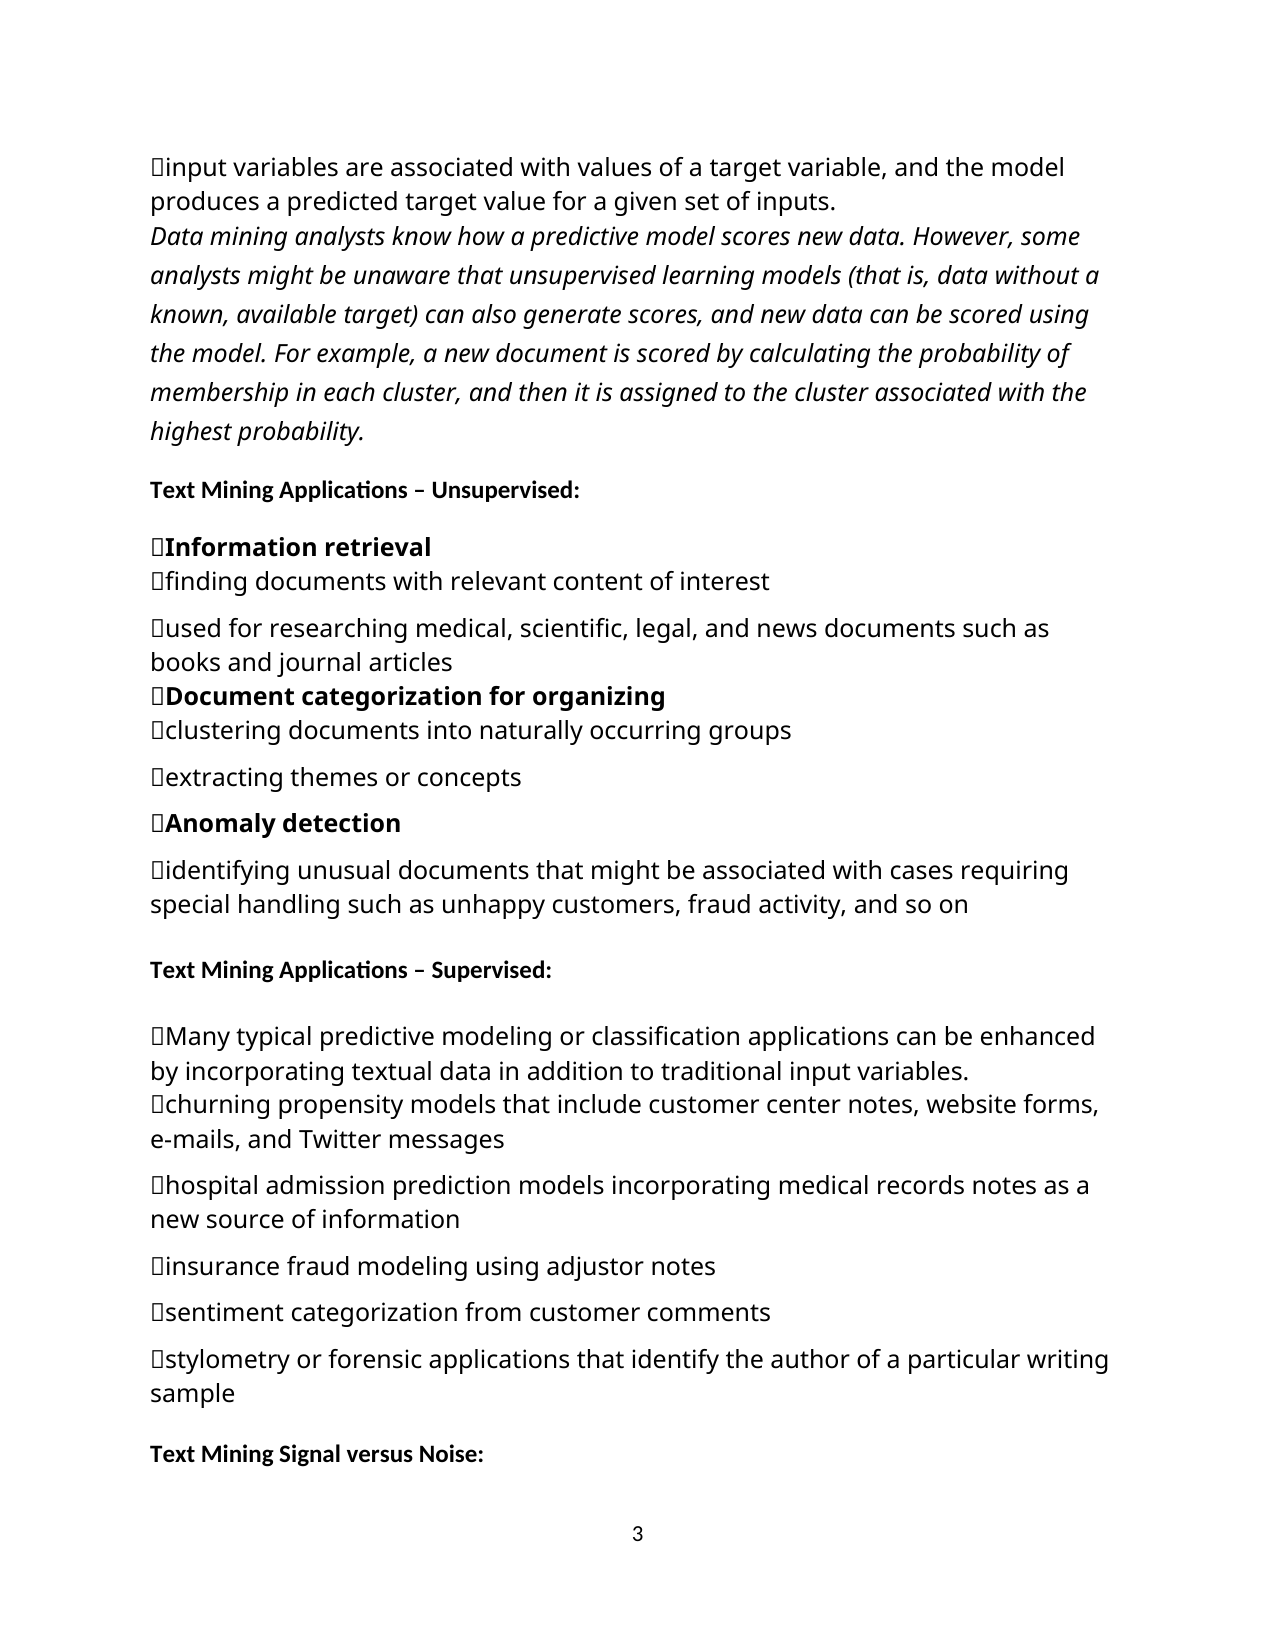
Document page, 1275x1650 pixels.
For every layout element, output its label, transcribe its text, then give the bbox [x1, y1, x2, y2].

text Anomaly detection [150, 806, 1125, 840]
text insurance fraud modeling using adjustor notes [150, 1248, 1125, 1282]
text used for researching medical, scientific, legal, and news documents such as books and journal articles [150, 610, 1125, 678]
text finding documents with relevant content of interest [150, 564, 1125, 598]
text churning propensity models that include customer center notes, website forms, e-mails, and Twitter messages [150, 1087, 1125, 1155]
text Text Mining Applications – Supervised: [150, 954, 1125, 985]
text Text Mining Applications – Unsupervised: [150, 474, 1125, 504]
text Data mining analysts know how a predictive model scores new data. However, some analysts might be unaware that unsupervised learning models (that is, data without a known, available target) can also generate scores, and new data can be scored using the model. For example, a new document is scored by calculating the probability of membership in each cluster, and then it is assigned to the cluster associated with the highest probability. [150, 218, 1125, 448]
text Text Mining Signal versus Noise: [150, 1438, 1125, 1469]
text clustering documents into naturally occurring groups [150, 713, 1125, 747]
text stylometry or forensic applications that identify the author of a particular writing sample [150, 1342, 1125, 1410]
text Document categorization for organizing [150, 678, 1125, 713]
text identifying unusual documents that might be associated with cases requiring special handling such as unhappy customers, fraud activity, and so on [150, 852, 1125, 920]
text hospital admission prediction models incorporating medical records notes as a new source of information [150, 1168, 1125, 1236]
text Information retrieval [150, 530, 1125, 564]
text sentiment categorization from customer comments [150, 1295, 1125, 1329]
text Many typical predictive modeling or classification applications can be enhanced by incorporating textual data in addition to traditional input variables. [150, 1019, 1125, 1087]
text extracting themes or concepts [150, 759, 1125, 793]
text input variables are associated with values of a target variable, and the model produces a predicted target value for a given set of inputs. [150, 150, 1125, 218]
